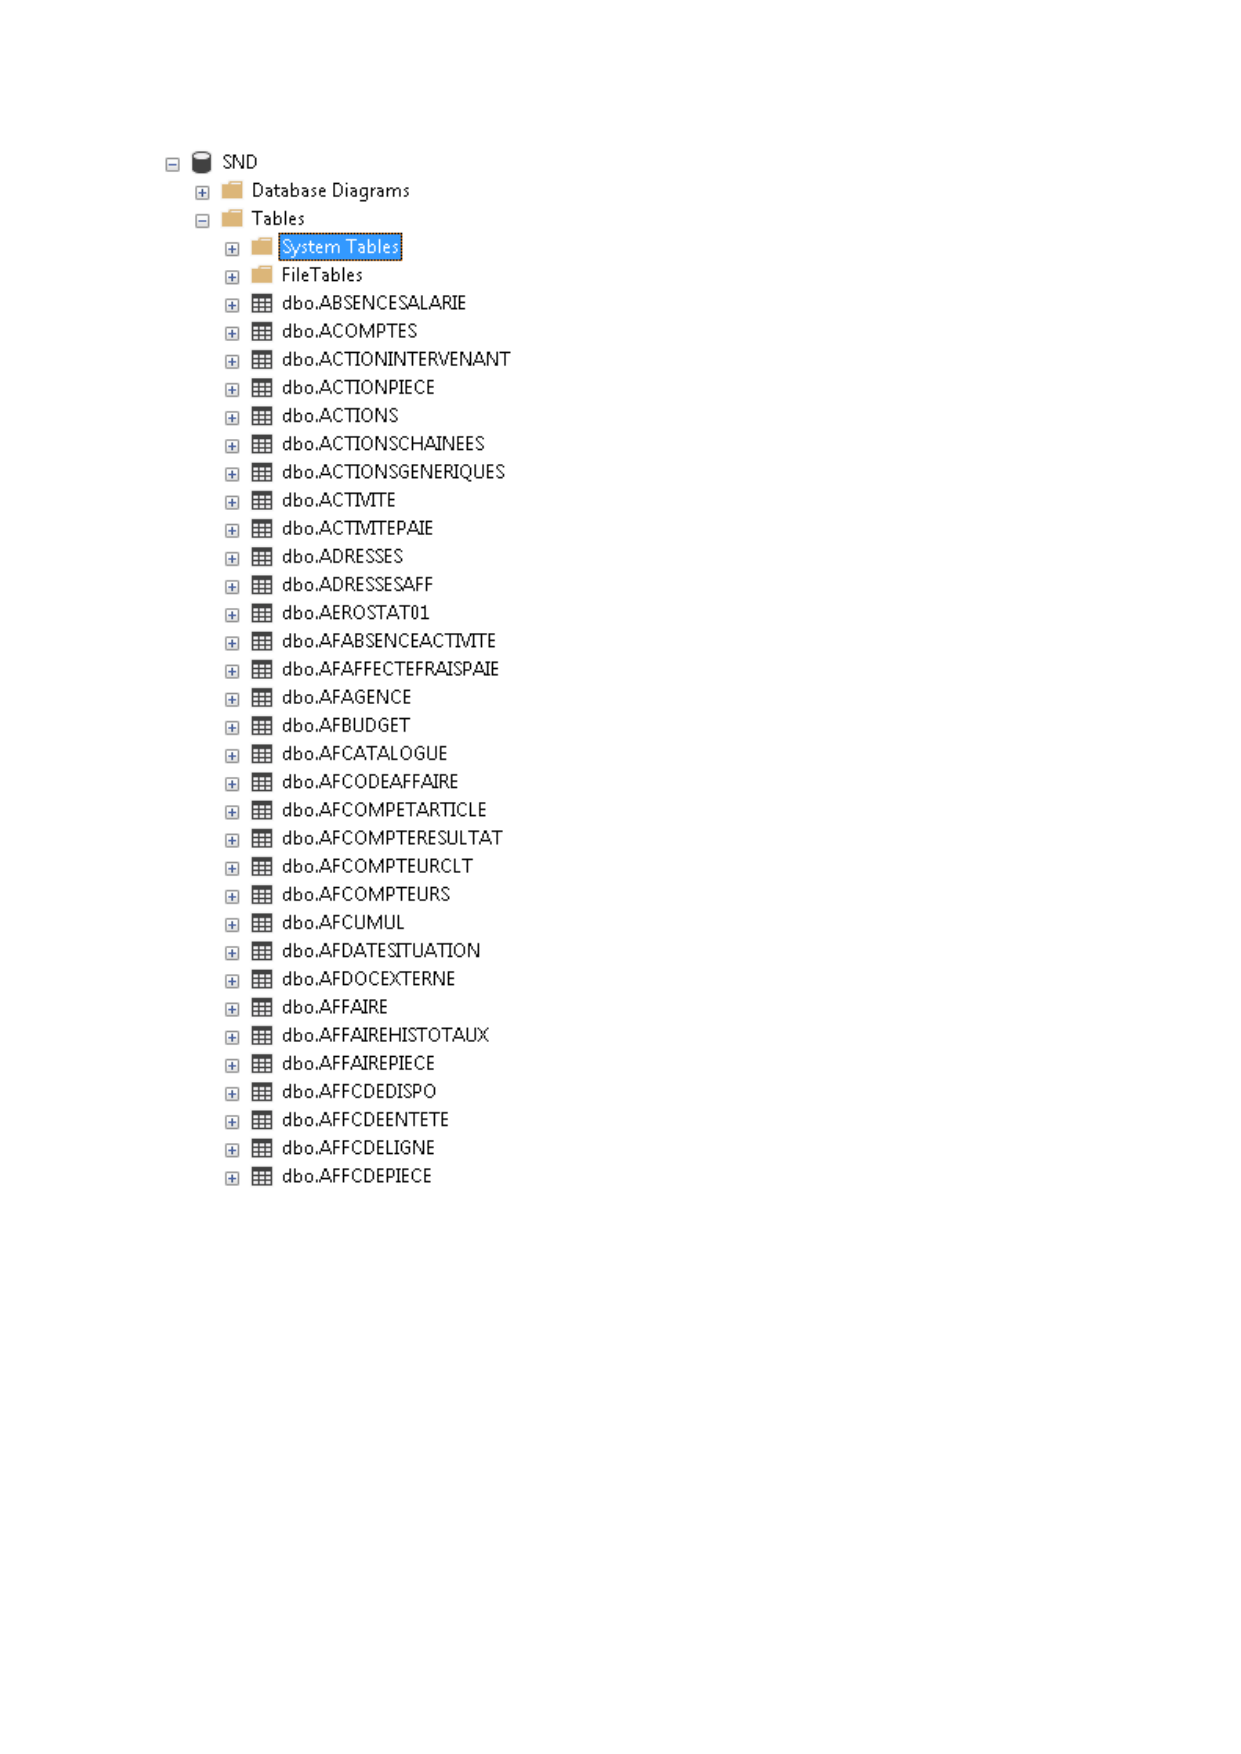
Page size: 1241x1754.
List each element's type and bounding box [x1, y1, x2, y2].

picture [147, 147, 539, 1189]
